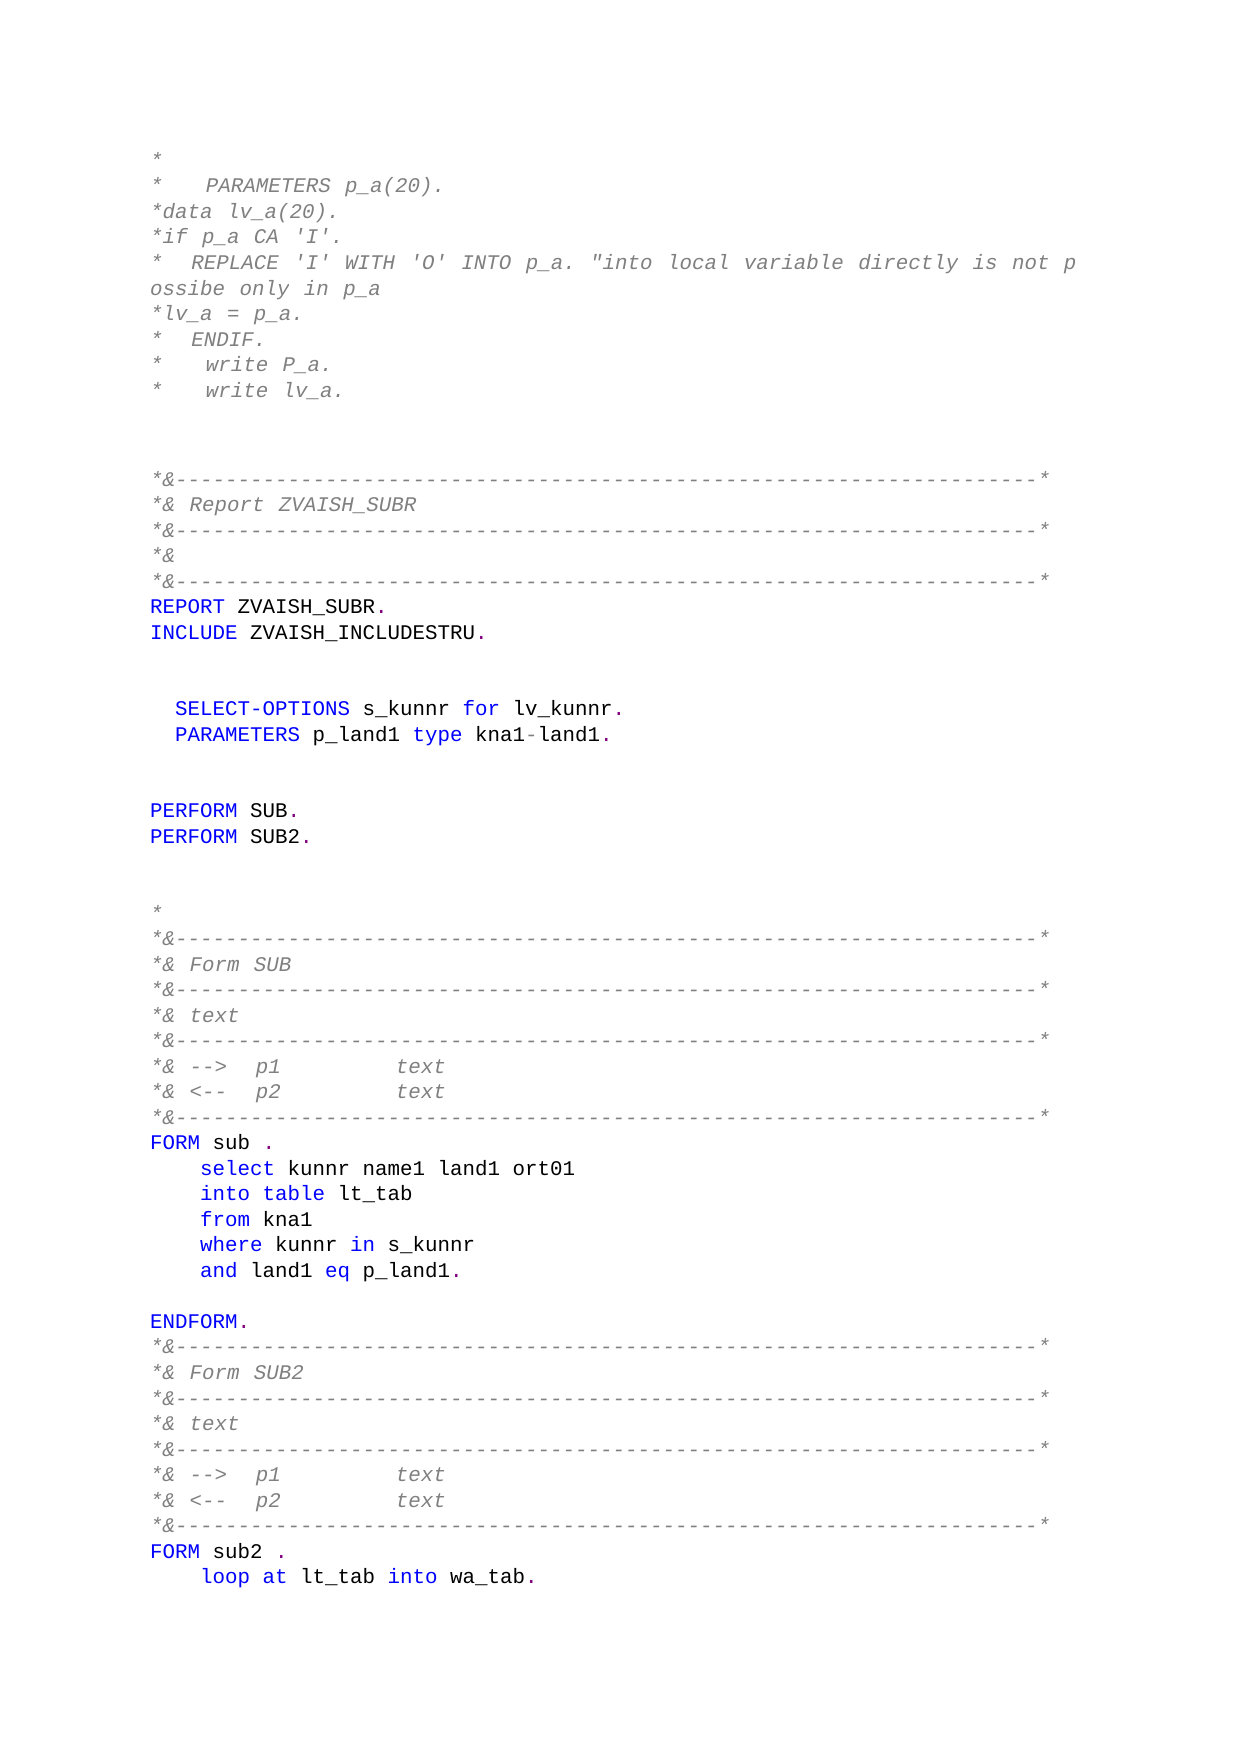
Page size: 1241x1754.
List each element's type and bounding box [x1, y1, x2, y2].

text [150, 469, 1090, 1590]
text [150, 150, 1090, 403]
